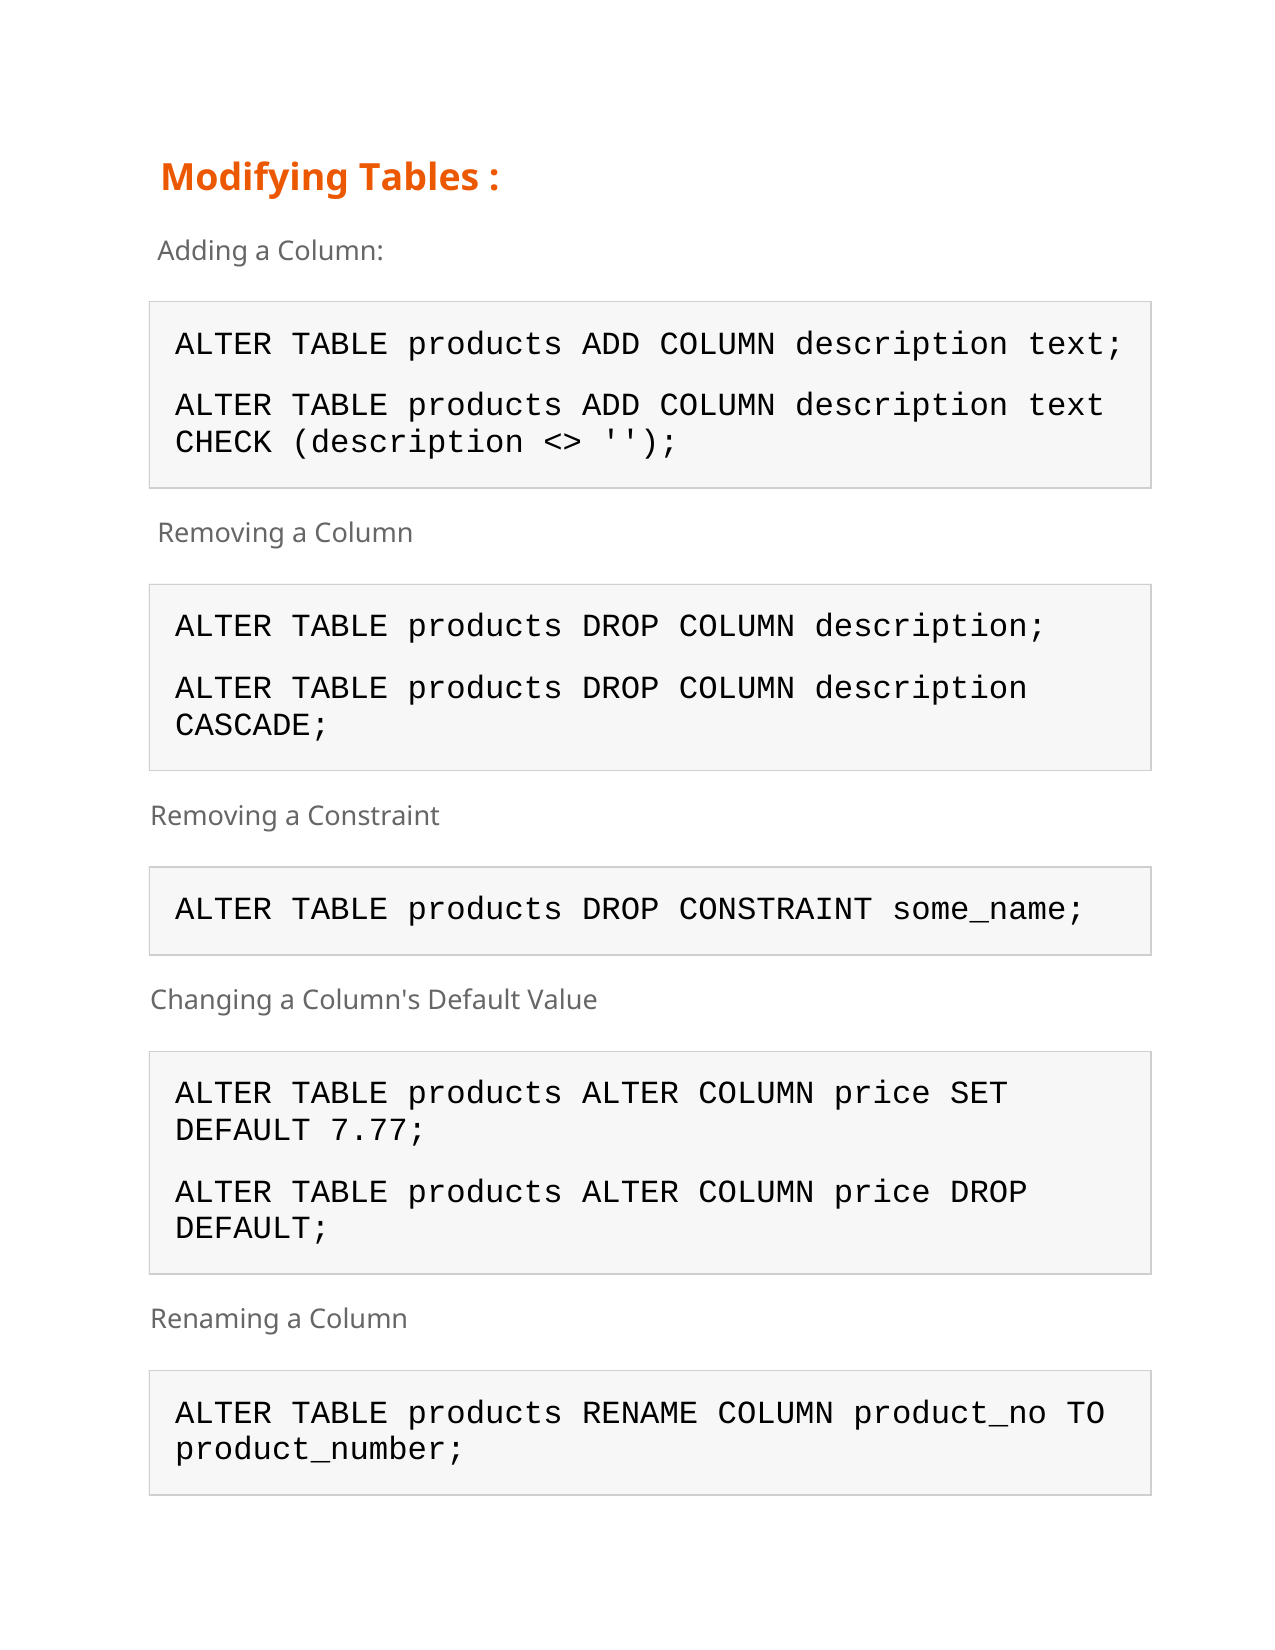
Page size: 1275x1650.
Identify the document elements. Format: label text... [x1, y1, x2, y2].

text ALTER TABLE products ALTER COLUMN price DROP DEFAULT; [150, 1149, 1150, 1273]
subtitle Renaming a Column [150, 1300, 1125, 1337]
text ALTER TABLE products ADD COLUMN description text; [150, 302, 1150, 362]
text ALTER TABLE products ALTER COLUMN price SET DEFAULT 7.77; [150, 1052, 1150, 1149]
text ALTER TABLE products ADD COLUMN description text CHECK (description <> ''); [150, 362, 1150, 487]
text ALTER TABLE products RENAME COLUMN product_no TO product_number; [150, 1371, 1150, 1494]
text ALTER TABLE products DROP COLUMN description; [150, 585, 1150, 645]
text ALTER TABLE products DROP COLUMN description CASCADE; [150, 645, 1150, 770]
subtitle Removing a Column [150, 514, 1125, 551]
subtitle Adding a Column: [150, 231, 1125, 268]
subtitle Changing a Column's Default Value [150, 981, 1125, 1018]
text ALTER TABLE products DROP CONSTRAINT some_name; [150, 868, 1150, 954]
subtitle Modifying Tables : [150, 150, 1125, 201]
subtitle Removing a Constraint [150, 796, 1125, 833]
